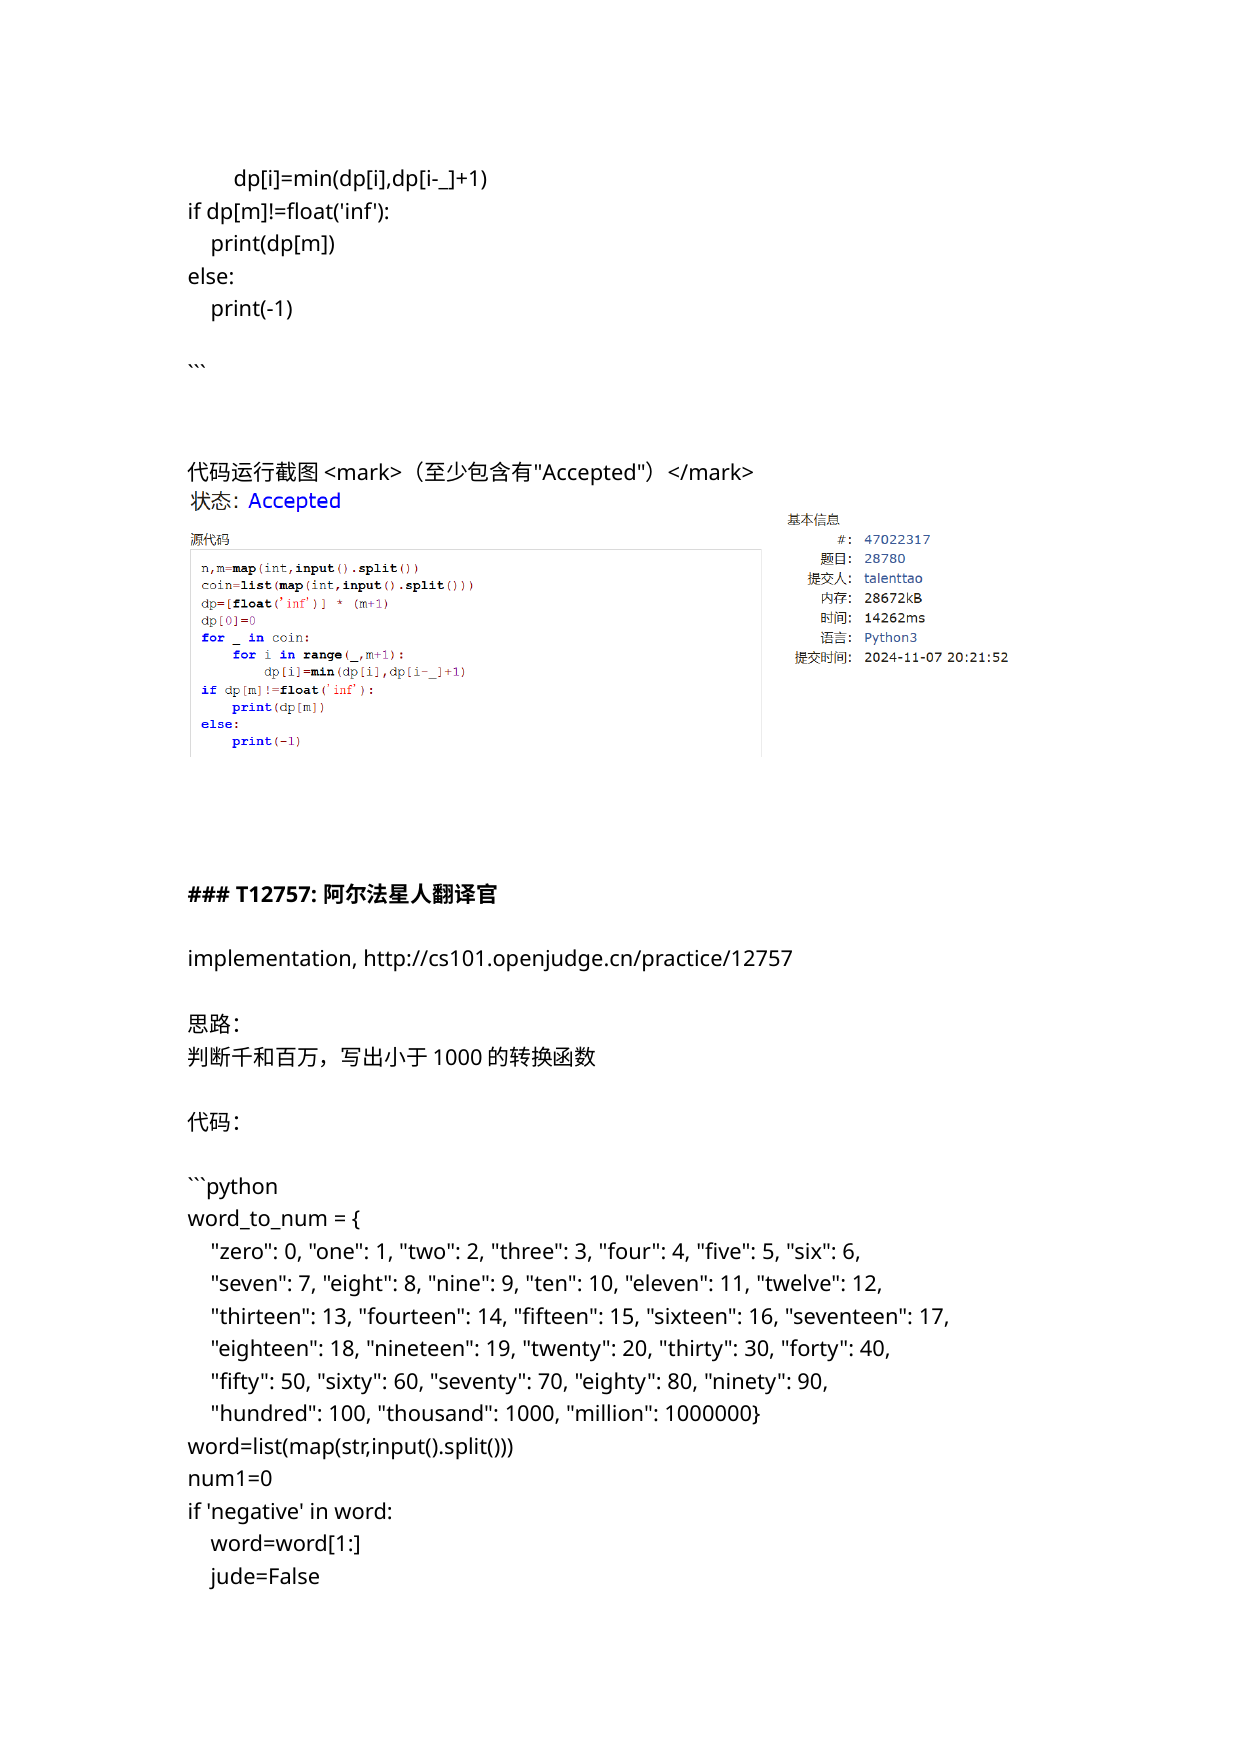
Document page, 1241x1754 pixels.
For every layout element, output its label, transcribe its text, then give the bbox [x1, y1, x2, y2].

text "eighteen": 18, "nineteen": 19, "twenty": 20, "thirty": 30, "forty": 40, [187, 1332, 1053, 1364]
text implementation, http://cs101.openjudge.cn/practice/12757 [187, 942, 1053, 974]
text ``` [187, 357, 1053, 389]
text 代码： [187, 1104, 1053, 1137]
text jude=False [187, 1559, 1053, 1592]
text ### T12757: 阿尔法星人翻译官 [187, 877, 1053, 909]
text print(-1) [187, 292, 1053, 324]
text word=list(map(str,input().split())) [187, 1429, 1053, 1462]
text "hundred": 100, "thousand": 1000, "million": 1000000} [187, 1397, 1053, 1429]
text 代码运行截图 <mark>（至少包含有"Accepted"）</mark> [187, 454, 1053, 487]
text if 'negative' in word: [187, 1494, 1053, 1527]
text "fifty": 50, "sixty": 60, "seventy": 70, "eighty": 80, "ninety": 90, [187, 1364, 1053, 1397]
text "seven": 7, "eight": 8, "nine": 9, "ten": 10, "eleven": 11, "twelve": 12, [187, 1267, 1053, 1299]
text num1=0 [187, 1462, 1053, 1494]
text 思路： [187, 1007, 1053, 1039]
text print(dp[m]) [187, 227, 1053, 259]
picture [187, 487, 1053, 757]
text dp[i]=min(dp[i],dp[i-_]+1) [187, 162, 1053, 194]
text ```python [187, 1169, 1053, 1202]
text "zero": 0, "one": 1, "two": 2, "three": 3, "four": 4, "five": 5, "six": 6, [187, 1234, 1053, 1267]
text word=word[1:] [187, 1527, 1053, 1559]
text word_to_num = { [187, 1202, 1053, 1234]
text "thirteen": 13, "fourteen": 14, "fifteen": 15, "sixteen": 16, "seventeen": 17, [187, 1299, 1053, 1332]
text else: [187, 259, 1053, 292]
text if dp[m]!=float('inf'): [187, 194, 1053, 227]
text 判断千和百万，写出小于1000的转换函数 [187, 1039, 1053, 1104]
